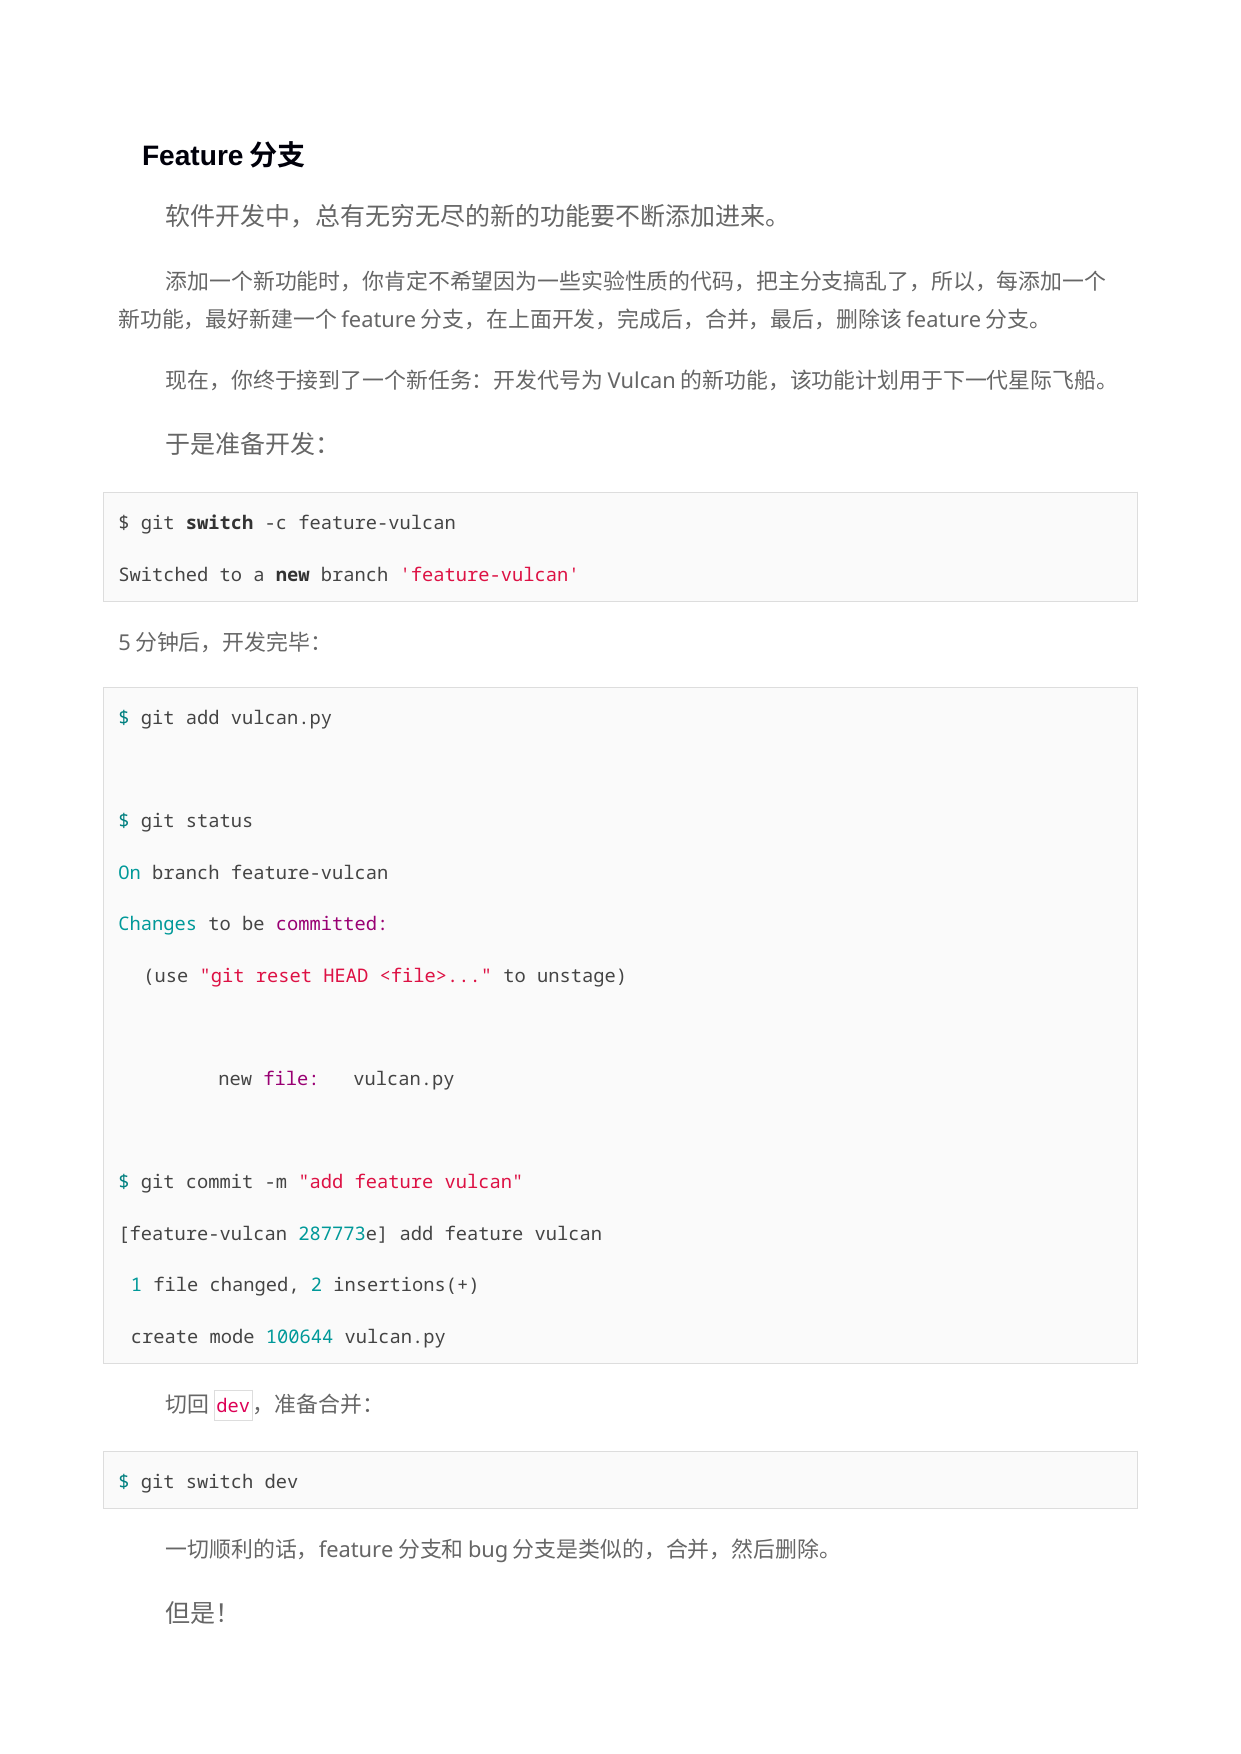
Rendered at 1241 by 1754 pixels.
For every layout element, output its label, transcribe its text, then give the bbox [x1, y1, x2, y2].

text 一切顺利的话，feature分支和bug分支是类似的，合并，然后删除。 [118, 1532, 1122, 1564]
text (use "git reset HEAD <file>..." to unstage) [104, 944, 1137, 988]
text 1 file changed, 2 insertions(+) [104, 1254, 1137, 1297]
text [feature-vulcan 287773e] add feature vulcan [104, 1202, 1137, 1245]
text $ git switch -c feature-vulcan [104, 493, 1137, 535]
text 于是准备开发： [118, 425, 1122, 461]
text 但是！ [118, 1594, 1122, 1630]
text create mode 100644 vulcan.py [104, 1305, 1137, 1363]
text 软件开发中，总有无穷无尽的新的功能要不断添加进来。 [118, 197, 1122, 233]
text 添加一个新功能时，你肯定不希望因为一些实验性质的代码，把主分支搞乱了，所以，每添加一个新功能，最好新建一个feature分支，在上面开发，完成后，合并，最后，删除该feature分支。 [118, 264, 1122, 333]
text 5分钟后，开发完毕： [118, 625, 1122, 657]
text $ git switch dev [104, 1452, 1137, 1508]
text $ git commit -m "add feature vulcan" [104, 1151, 1137, 1194]
text new file: vulcan.py [104, 1047, 1137, 1091]
text 现在，你终于接到了一个新任务：开发代号为Vulcan的新功能，该功能计划用于下一代星际飞船。 [118, 363, 1122, 395]
text $ git status [104, 790, 1137, 833]
text $ git add vulcan.py [104, 688, 1137, 730]
subtitle Feature分支 [142, 133, 1122, 173]
text 切回dev，准备合并： [118, 1387, 1122, 1421]
text Changes to be committed: [104, 893, 1137, 936]
text Switched to a new branch 'feature-vulcan' [104, 543, 1137, 601]
text On branch feature-vulcan [104, 841, 1137, 884]
